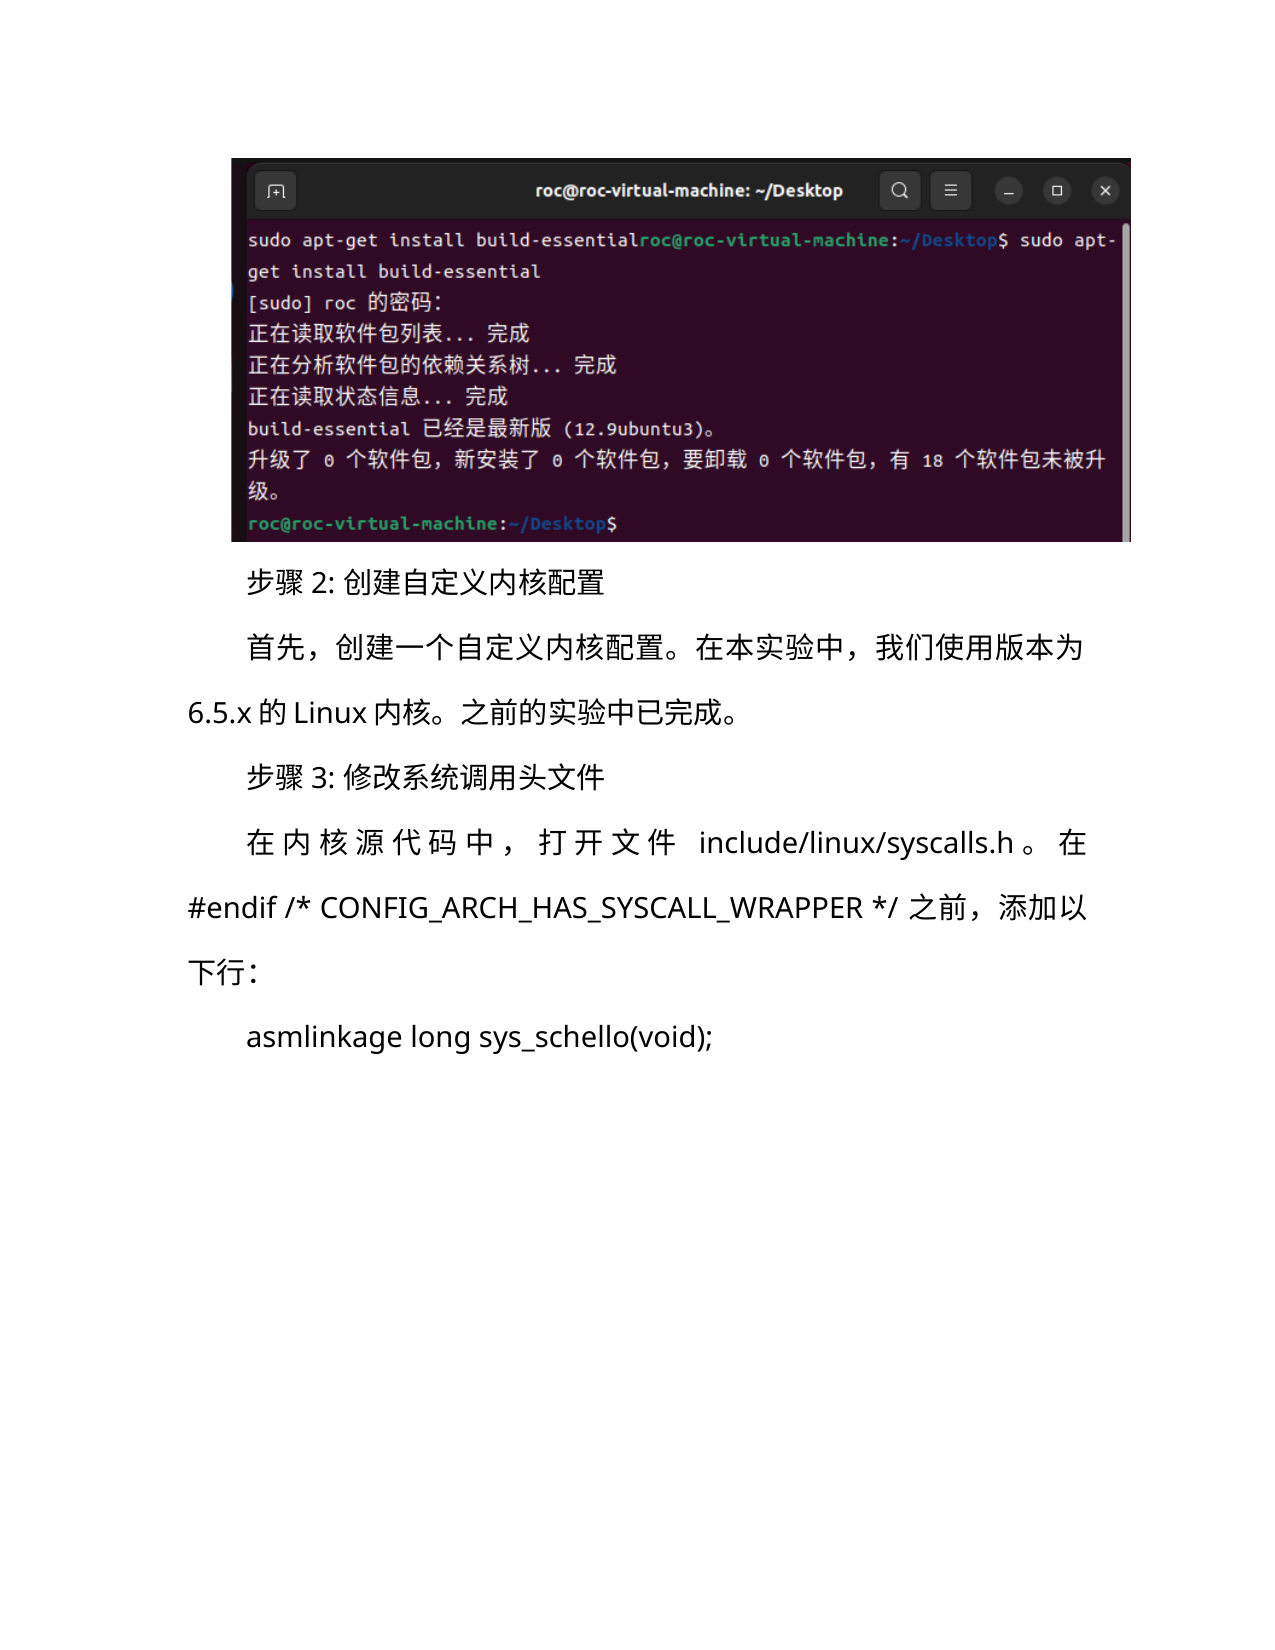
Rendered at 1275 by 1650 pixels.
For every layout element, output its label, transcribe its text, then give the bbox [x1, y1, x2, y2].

text asmlinkage long sys_schello(void); [187, 1004, 1087, 1069]
text 步骤 2: 创建自定义内核配置 [187, 549, 1087, 614]
picture [231, 158, 1131, 542]
text 首先，创建一个自定义内核配置。在本实验中，我们使用版本为6.5.x的Linux内核。之前的实验中已完成。 [187, 614, 1087, 744]
text 步骤 3: 修改系统调用头文件 [187, 744, 1087, 809]
text 在内核源代码中，打开文件 include/linux/syscalls.h。在 #endif /* CONFIG_ARCH_HAS_SYSCALL_WRAPPER */ 之前，添加以下行： [187, 809, 1087, 1004]
